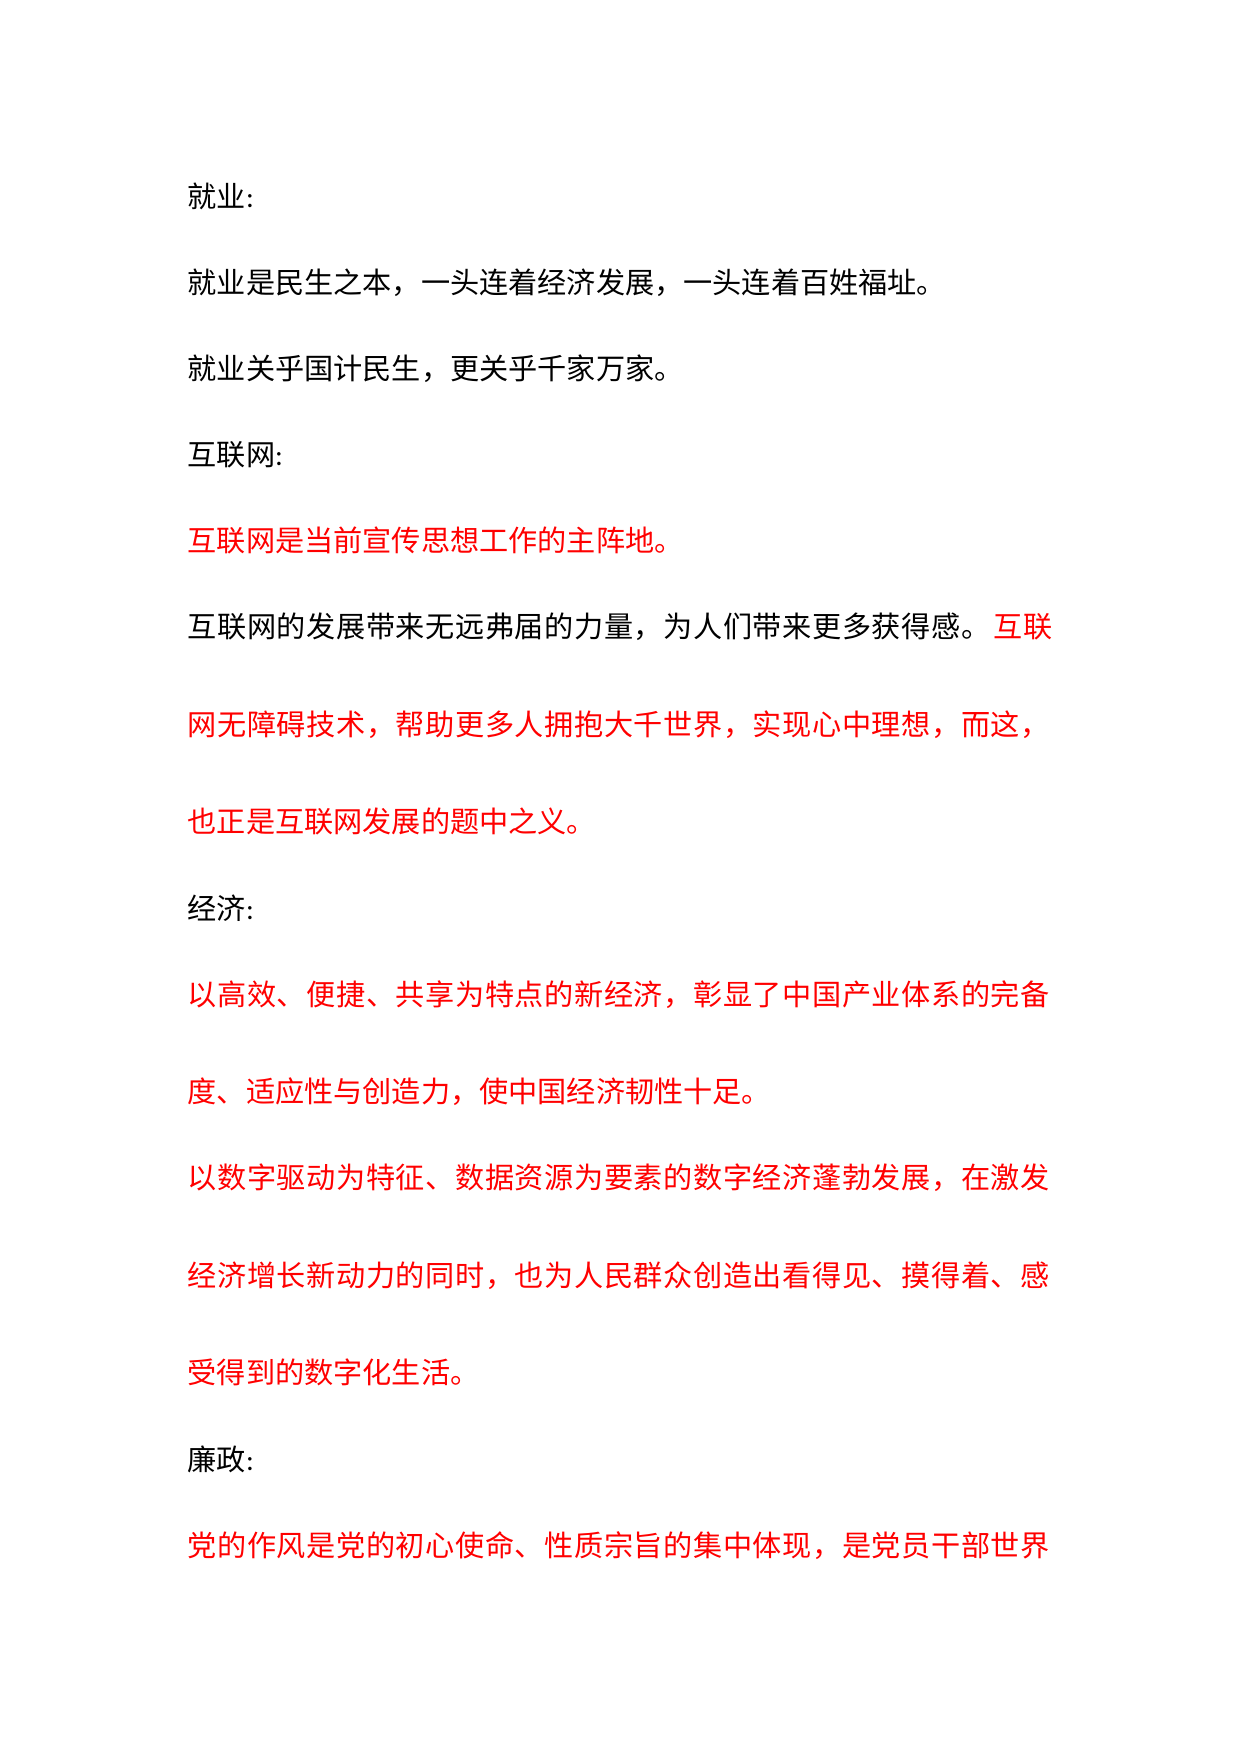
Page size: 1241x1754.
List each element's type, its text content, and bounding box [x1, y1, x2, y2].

text 就业是民生之本，一头连着经济发展，一头连着百姓福址。 [187, 248, 1053, 313]
text 以数字驱动为特征、数据资源为要素的数字经济蓬勃发展，在激发经济增长新动力的同时，也为人民群众创造出看得见、摸得着、感受得到的数字化生活。 [187, 1144, 1053, 1404]
text 就业关乎国计民生，更关乎千家万家。 [187, 334, 1053, 399]
text 以高效、便捷、共享为特点的新经济，彰显了中国产业体系的完备度、适应性与创造力，使中国经济韧性十足。 [187, 960, 1053, 1122]
text 互联网是当前宣传思想工作的主阵地。 [187, 507, 1053, 572]
text 就业: [187, 162, 1053, 227]
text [187, 1511, 1053, 1576]
text 互联网: [187, 420, 1053, 485]
text 经济: [187, 874, 1053, 939]
text 廉政: [187, 1425, 1053, 1490]
text 互联网的发展带来无远弗届的力量，为人们带来更多获得感。互联网无障碍技术，帮助更多人拥抱大千世界，实现心中理想，而这，也正是互联网发展的题中之义。 [187, 593, 1053, 853]
